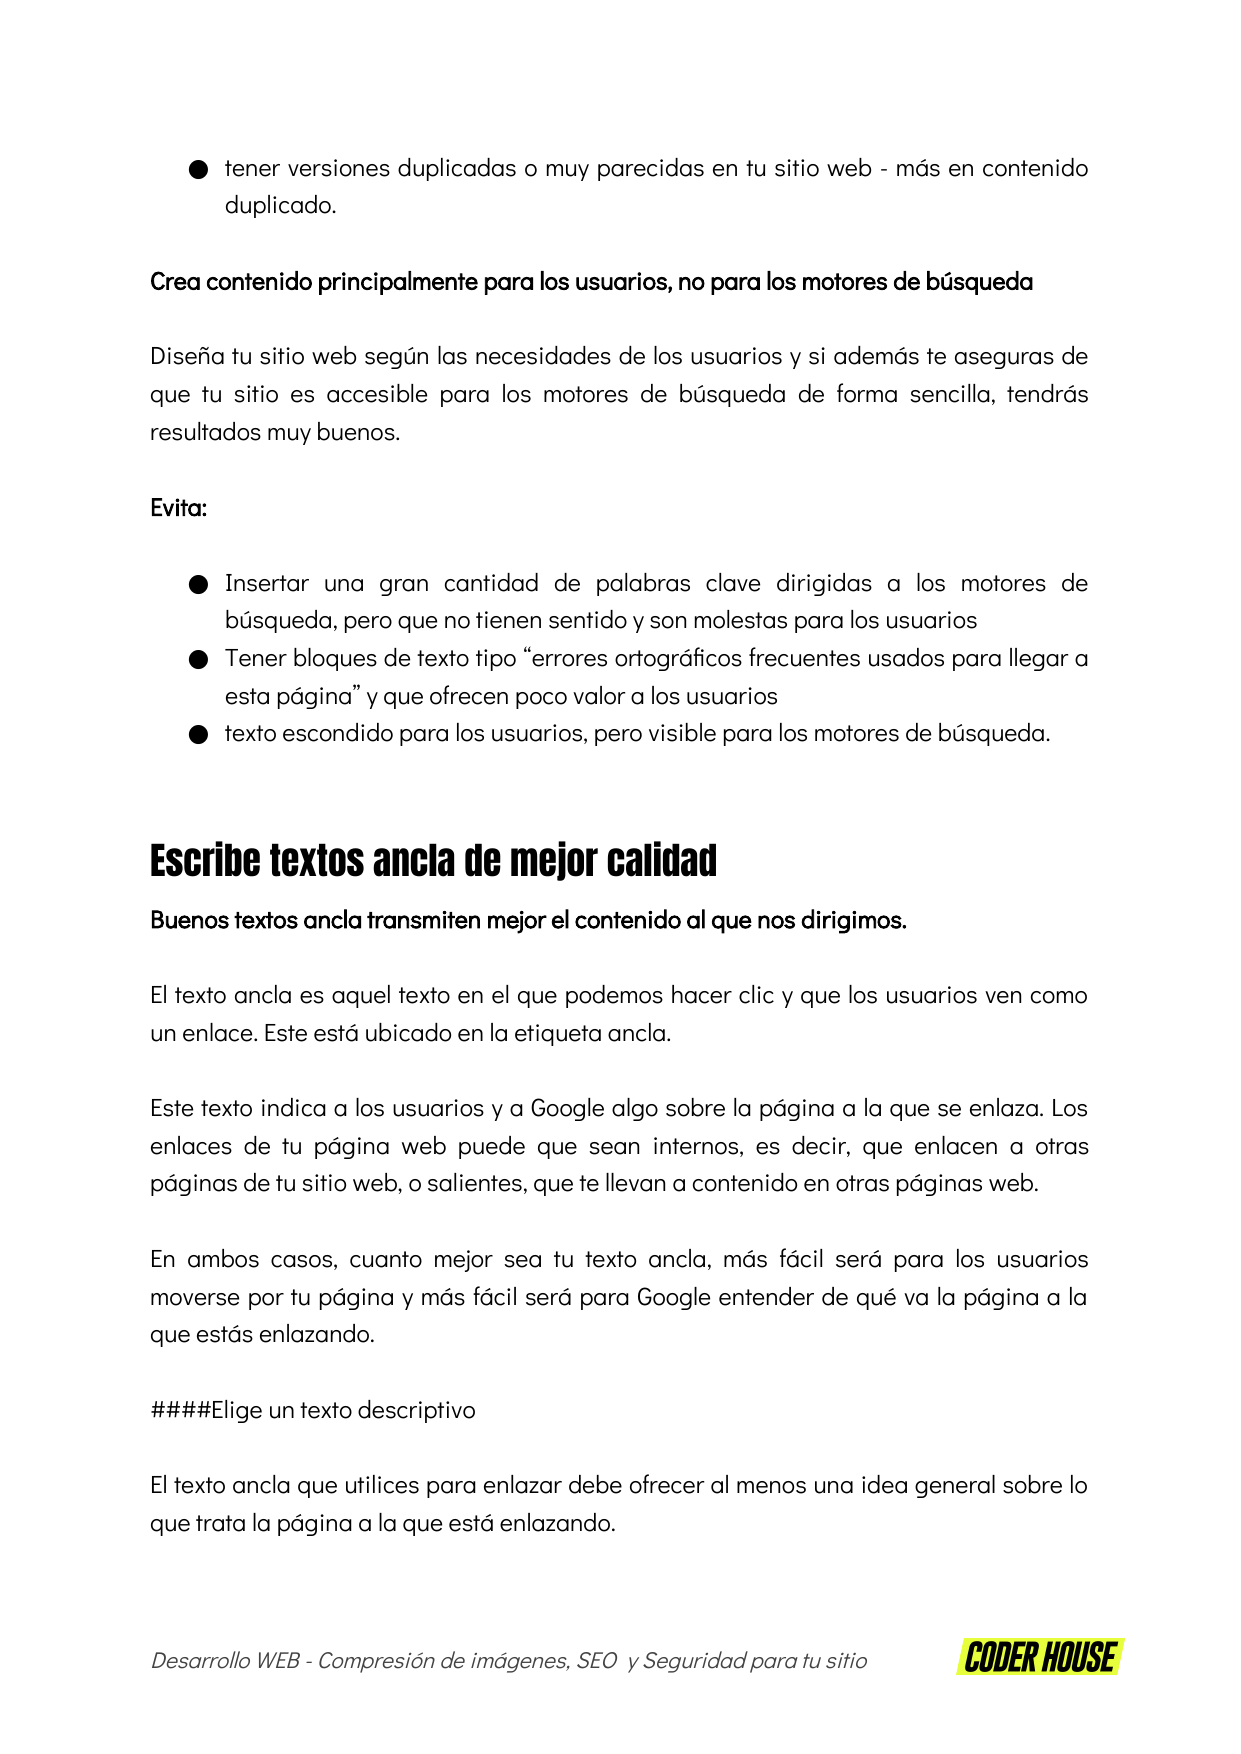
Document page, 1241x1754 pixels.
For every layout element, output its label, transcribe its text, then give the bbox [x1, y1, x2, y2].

list Tener bloques de texto tipo “errores ortográficos frecuentes usados para llegar a esta página” y que ofrecen poco valor a los usuarios [187, 640, 1090, 711]
text Evita: [150, 489, 1090, 522]
subtitle Escribe textos ancla de mejor calidad [150, 833, 1090, 889]
text Buenos textos ancla transmiten mejor el contenido al que nos dirigimos. [150, 902, 1090, 934]
list tener versiones duplicadas o muy parecidas en tu sitio web - más en contenido duplicado. [187, 150, 1090, 221]
text El texto ancla es aquel texto en el que podemos hacer clic y que los usuarios ven como un enlace. Este está ubicado en la etiqueta ancla. [150, 977, 1090, 1048]
text Este texto indica a los usuarios y a Google algo sobre la página a la que se enlaza. Los enlaces de tu página web puede que sean internos, es decir, que enlacen a otras páginas de tu sitio web, o salientes, que te llevan a contenido en otras páginas web. [150, 1090, 1090, 1198]
text ####Elige un texto descriptivo [150, 1392, 1090, 1425]
list Insertar una gran cantidad de palabras clave dirigidas a los motores de búsqueda, pero que no tienen sentido y son molestas para los usuarios [187, 565, 1090, 635]
text Diseña tu sitio web según las necesidades de los usuarios y si además te aseguras de que tu sitio es accesible para los motores de búsqueda de forma sencilla, tendrás resultados muy buenos. [150, 338, 1090, 447]
text En ambos casos, cuanto mejor sea tu texto ancla, más fácil será para los usuarios moverse por tu página y más fácil será para Google entender de qué va la página a la que estás enlazando. [150, 1241, 1090, 1349]
text El texto ancla que utilices para enlazar debe ofrecer al menos una idea general sobre lo que trata la página a la que está enlazando. [150, 1467, 1090, 1538]
text Crea contenido principalmente para los usuarios, no para los motores de búsqueda [150, 263, 1090, 296]
picture [952, 1632, 1129, 1681]
list texto escondido para los usuarios, pero visible para los motores de búsqueda. [187, 716, 1090, 748]
